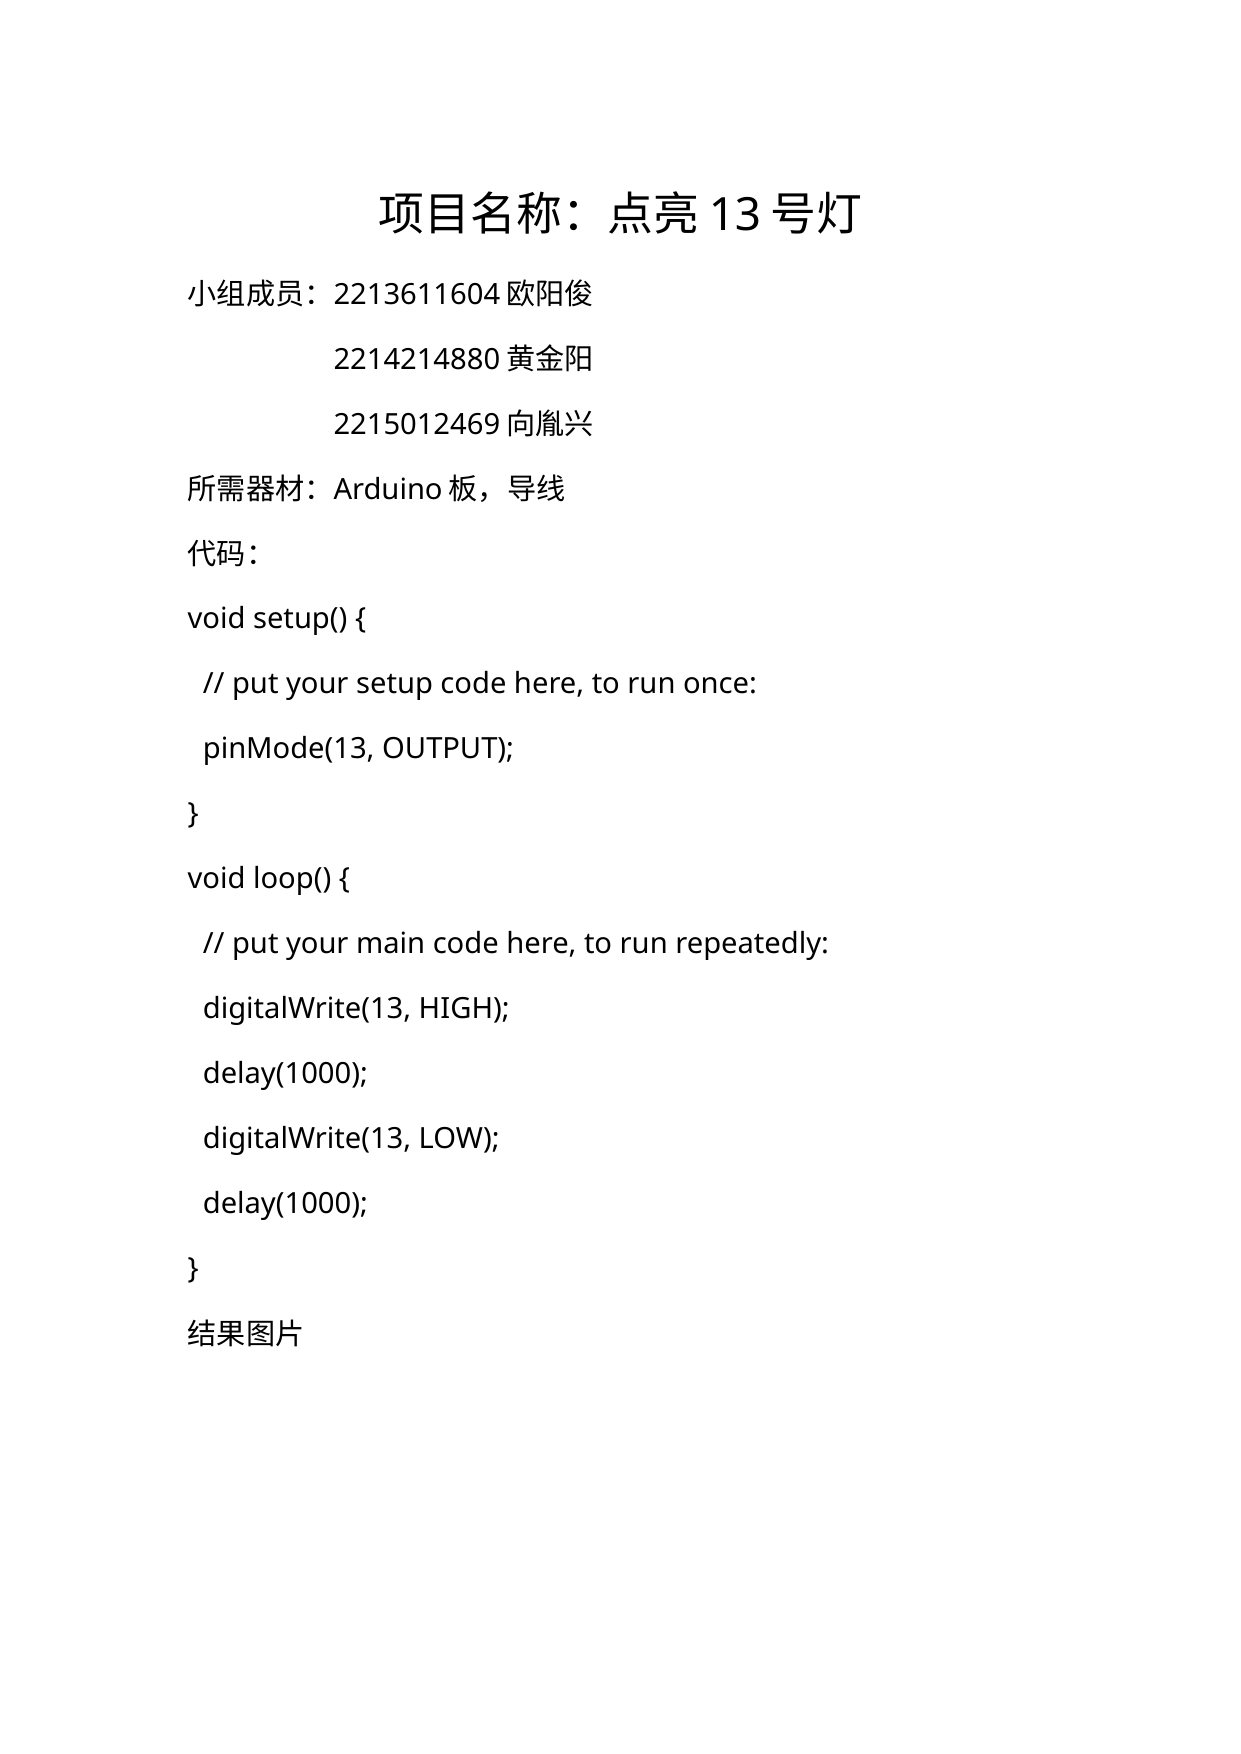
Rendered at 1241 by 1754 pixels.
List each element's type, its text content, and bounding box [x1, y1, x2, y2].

text delay(1000); [187, 1039, 1053, 1104]
text 2214214880黄金阳 [187, 324, 1053, 389]
text // put your main code here, to run repeatedly: [187, 909, 1053, 974]
text digitalWrite(13, HIGH); [187, 974, 1053, 1039]
text } [187, 779, 1053, 844]
text 小组成员：2213611604欧阳俊 [187, 259, 1053, 324]
text } [187, 1234, 1053, 1299]
text 代码： [187, 519, 1053, 584]
text void loop() { [187, 844, 1053, 909]
text delay(1000); [187, 1169, 1053, 1234]
text 项目名称：点亮13号灯 [187, 162, 1053, 259]
text digitalWrite(13, LOW); [187, 1104, 1053, 1169]
text 所需器材：Arduino板，导线 [187, 454, 1053, 519]
text 2215012469向胤兴 [187, 389, 1053, 454]
text 结果图片 [187, 1299, 1053, 1364]
text void setup() { [187, 584, 1053, 649]
text pinMode(13, OUTPUT); [187, 714, 1053, 779]
text // put your setup code here, to run once: [187, 649, 1053, 714]
